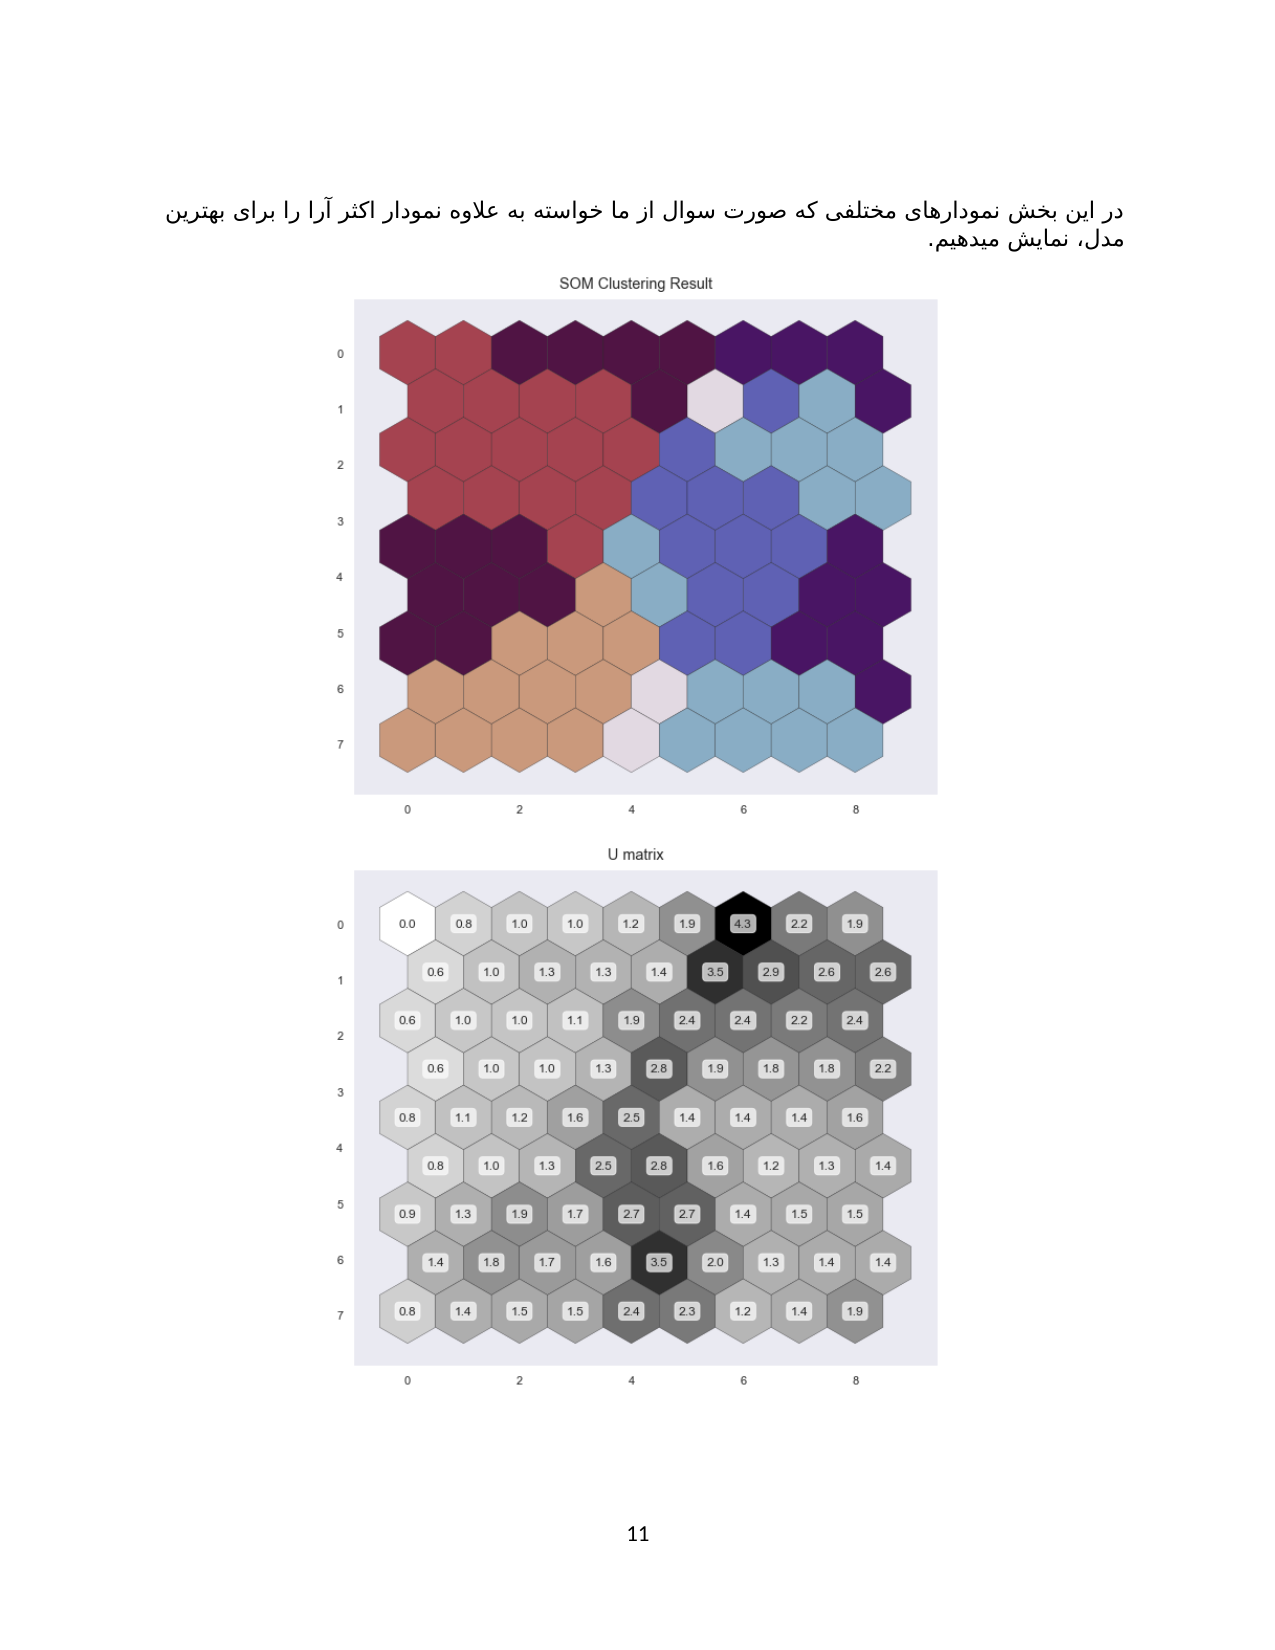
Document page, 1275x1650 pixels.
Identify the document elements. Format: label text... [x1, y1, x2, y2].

text در این بخش نمودارهای مختلفی که صورت سوال از ما خواسته به علاوه نمودار اکثر آرا را برای بهترین مدل، نمایش میدهیم. [150, 197, 1125, 252]
picture [330, 841, 945, 1394]
picture [330, 271, 945, 823]
